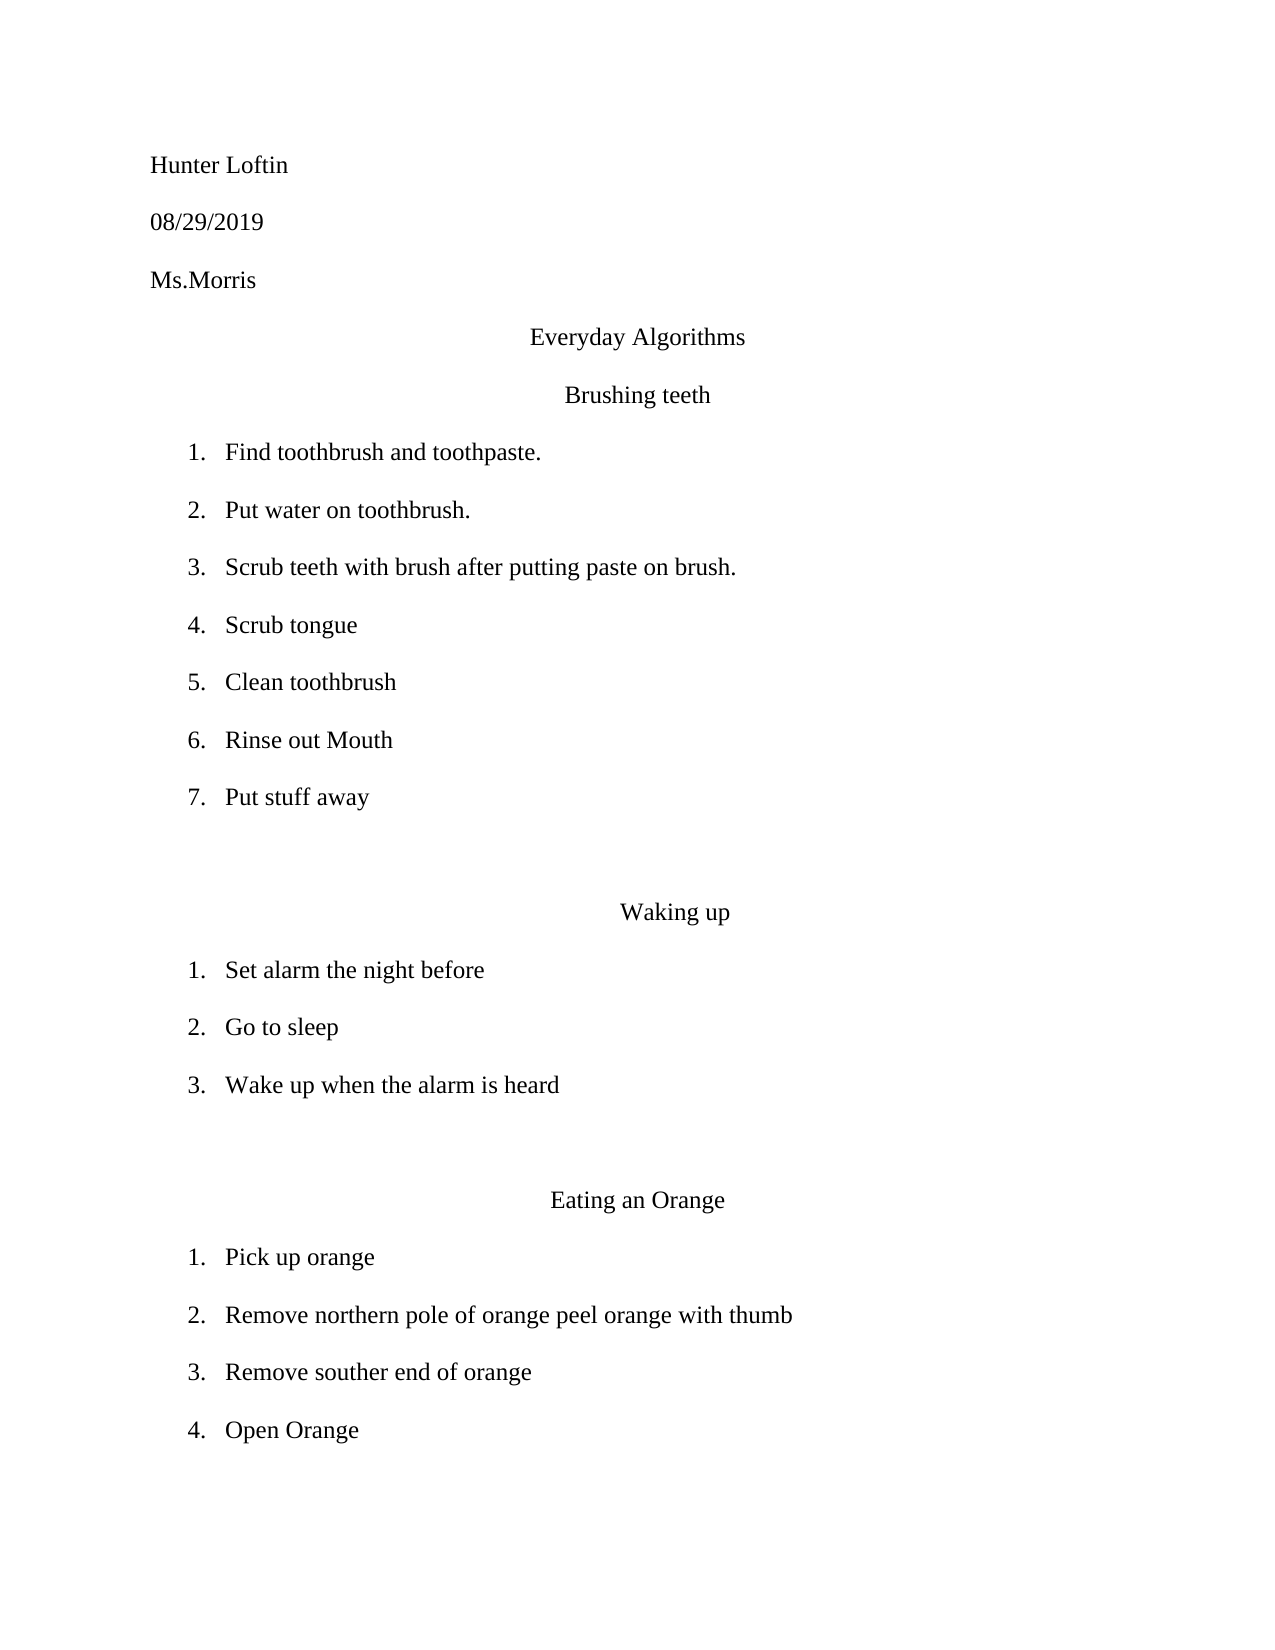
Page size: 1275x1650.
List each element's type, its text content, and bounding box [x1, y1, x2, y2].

text Brushing teeth [150, 380, 1125, 409]
list Find toothbrush and toothpaste. [187, 437, 1125, 466]
text Everyday Algorithms [150, 322, 1125, 351]
text Ms.Morris [150, 265, 1125, 294]
list Pick up orange [187, 1242, 1125, 1271]
list Put stuff away [187, 782, 1125, 811]
list Go to sleep [187, 1012, 1125, 1041]
list Remove northern pole of orange peel orange with thumb [187, 1300, 1125, 1329]
list Open Orange [187, 1415, 1125, 1444]
list Set alarm the night before [187, 955, 1125, 984]
text Waking up [150, 897, 1125, 926]
list Wake up when the alarm is heard [187, 1070, 1125, 1099]
text Eating an Orange [150, 1185, 1125, 1214]
list Scrub teeth with brush after putting paste on brush. [187, 552, 1125, 581]
list Put water on toothbrush. [187, 495, 1125, 524]
list Remove souther end of orange [187, 1357, 1125, 1386]
text Hunter Loftin [150, 150, 1125, 179]
list Rinse out Mouth [187, 725, 1125, 754]
list Clean toothbrush [187, 667, 1125, 696]
list Scrub tongue [187, 610, 1125, 639]
text 08/29/2019 [150, 207, 1125, 236]
